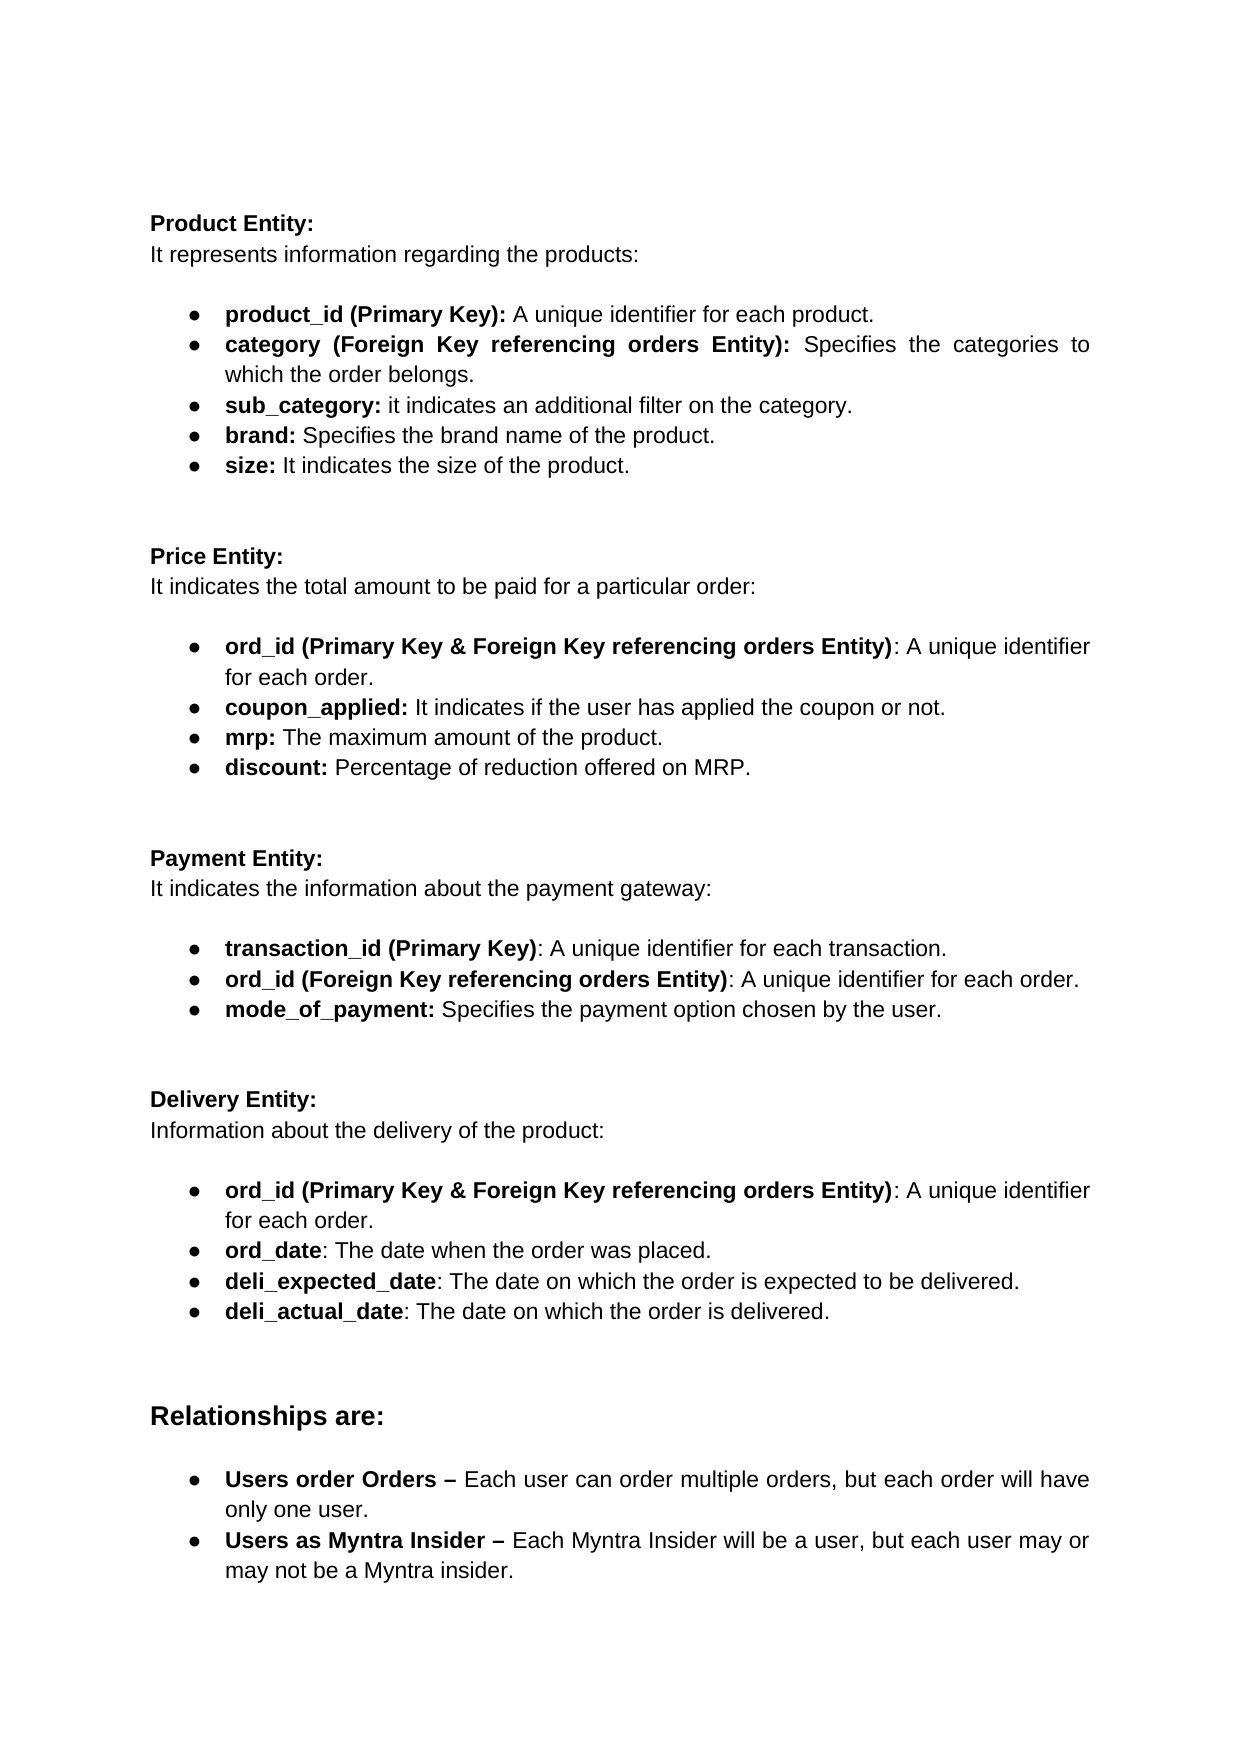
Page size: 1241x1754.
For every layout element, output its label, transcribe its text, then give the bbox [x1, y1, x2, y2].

list product_id (Primary Key): A unique identifier for each product. [187, 301, 1090, 327]
list discount: Percentage of reduction offered on MRP. [187, 754, 1090, 781]
text Price Entity: [150, 543, 1090, 569]
list ord_id (Primary Key & Foreign Key referencing orders Entity): A unique identifier for each order. [187, 633, 1090, 690]
list mode_of_payment: Specifies the payment option chosen by the user. [187, 996, 1090, 1022]
list sub_category: it indicates an additional filter on the category. [187, 392, 1090, 418]
text It indicates the total amount to be paid for a particular order: [150, 573, 1090, 599]
text Information about the delivery of the product: [150, 1117, 1090, 1143]
list Users order Orders – Each user can order multiple orders, but each order will have only one user. [187, 1466, 1090, 1523]
text It represents information regarding the products: [150, 241, 1090, 267]
list coupon_applied: It indicates if the user has applied the coupon or not. [187, 694, 1090, 720]
list mrp: The maximum amount of the product. [187, 724, 1090, 750]
list Users as Myntra Insider – Each Myntra Insider will be a user, but each user may or may not be a Myntra insider. [187, 1527, 1090, 1583]
text Delivery Entity: [150, 1086, 1090, 1113]
list deli_actual_date: The date on which the order is delivered. [187, 1298, 1090, 1324]
list deli_expected_date: The date on which the order is expected to be delivered. [187, 1268, 1090, 1294]
list brand: Specifies the brand name of the product. [187, 422, 1090, 448]
list ord_id (Primary Key & Foreign Key referencing orders Entity): A unique identifier for each order. [187, 1177, 1090, 1234]
list transaction_id (Primary Key): A unique identifier for each transaction. [187, 935, 1090, 962]
list ord_id (Foreign Key referencing orders Entity): A unique identifier for each order. [187, 966, 1090, 992]
list size: It indicates the size of the product. [187, 452, 1090, 478]
text Relationships are: [150, 1400, 1090, 1431]
list category (Foreign Key referencing orders Entity): Specifies the categories to which the order belongs. [187, 331, 1090, 388]
text Payment Entity: [150, 845, 1090, 871]
list ord_date: The date when the order was placed. [187, 1237, 1090, 1264]
text It indicates the information about the payment gateway: [150, 875, 1090, 901]
text Product Entity: [150, 210, 1090, 237]
